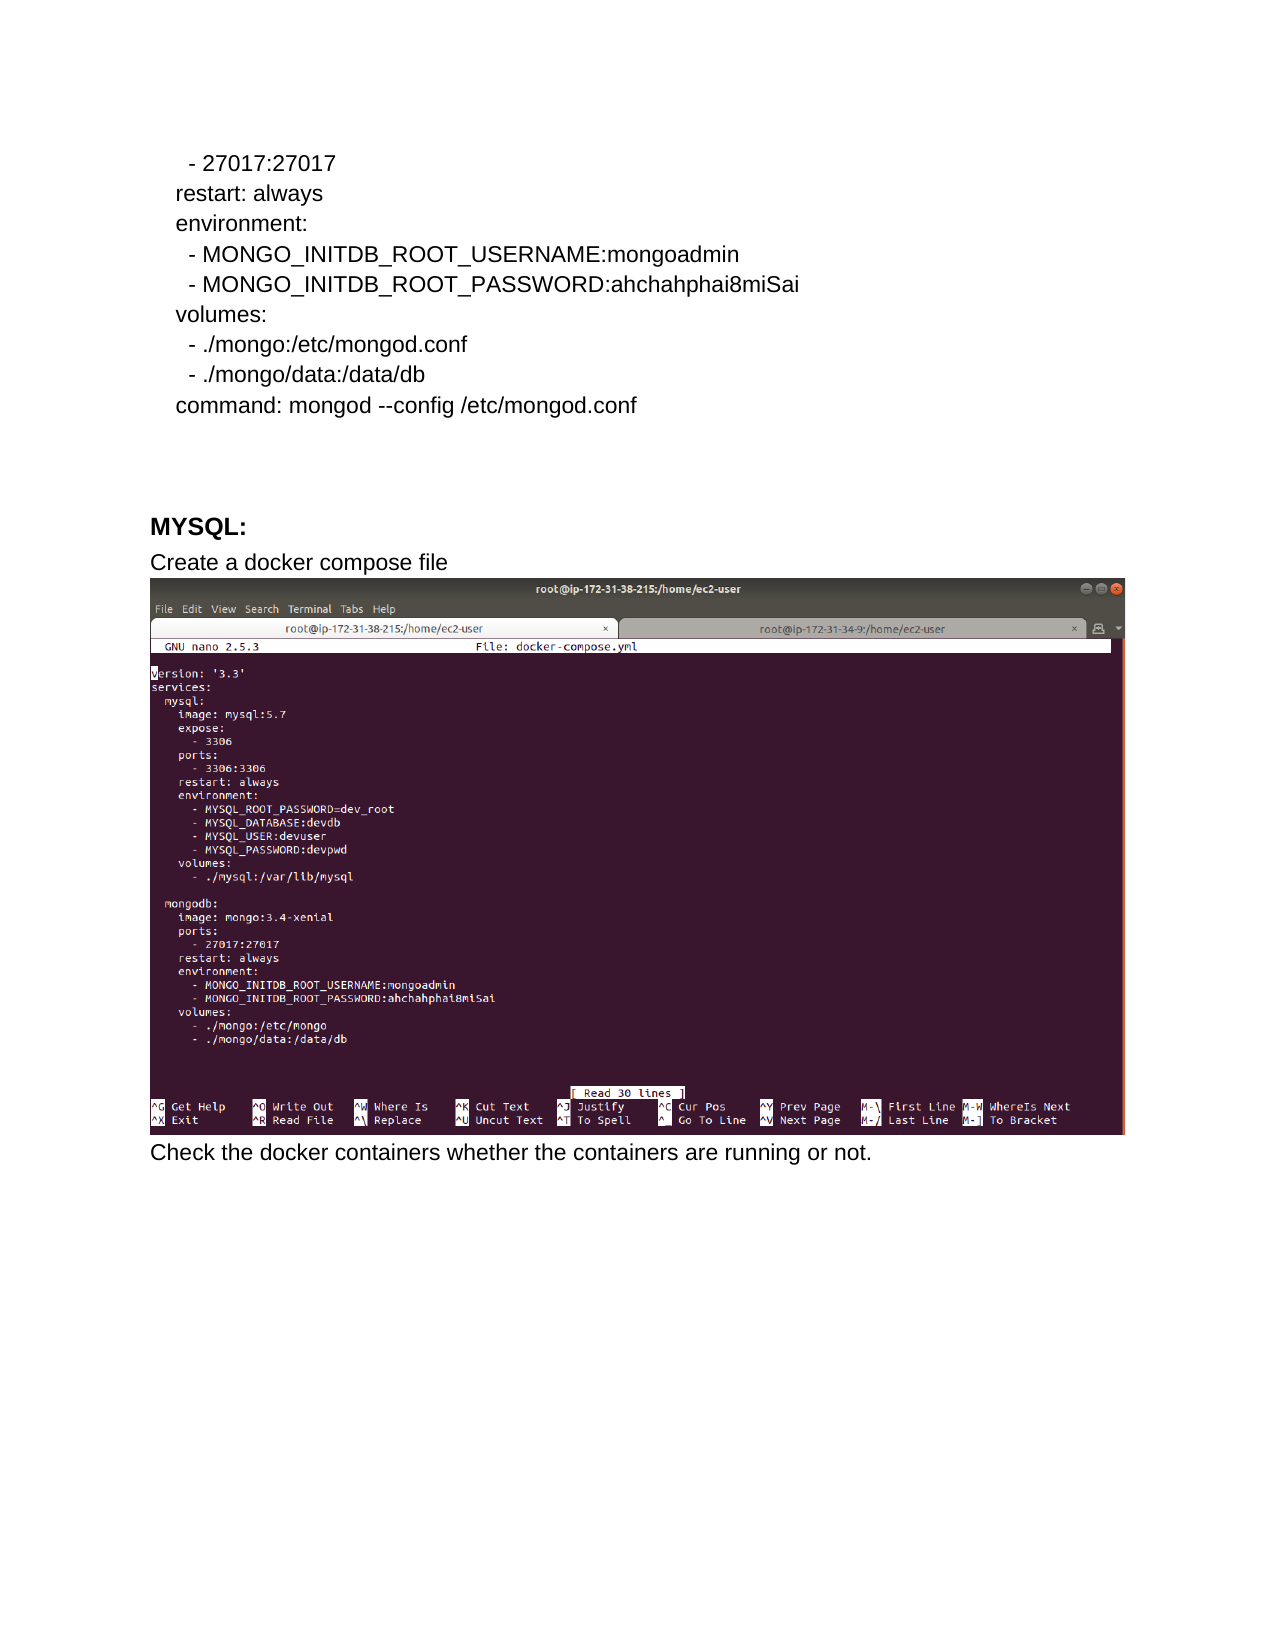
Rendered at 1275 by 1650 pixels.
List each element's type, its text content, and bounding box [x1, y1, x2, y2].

text volumes: [150, 301, 1125, 327]
text - MONGO_INITDB_ROOT_USERNAME:mongoadmin [150, 241, 1125, 267]
text Check the docker containers whether the containers are running or not. [150, 1139, 1125, 1165]
text - MONGO_INITDB_ROOT_PASSWORD:ahchahphai8miSai [150, 271, 1125, 297]
subtitle MYSQL: [150, 511, 1125, 540]
text Create a docker compose file [150, 548, 1125, 575]
text command: mongod --config /etc/mongod.conf [150, 392, 1125, 418]
text - 27017:27017 [150, 150, 1125, 176]
text environment: [150, 210, 1125, 237]
text restart: always [150, 180, 1125, 207]
picture [150, 578, 1125, 1135]
text - ./mongo:/etc/mongod.conf [150, 331, 1125, 358]
text - ./mongo/data:/data/db [150, 361, 1125, 388]
